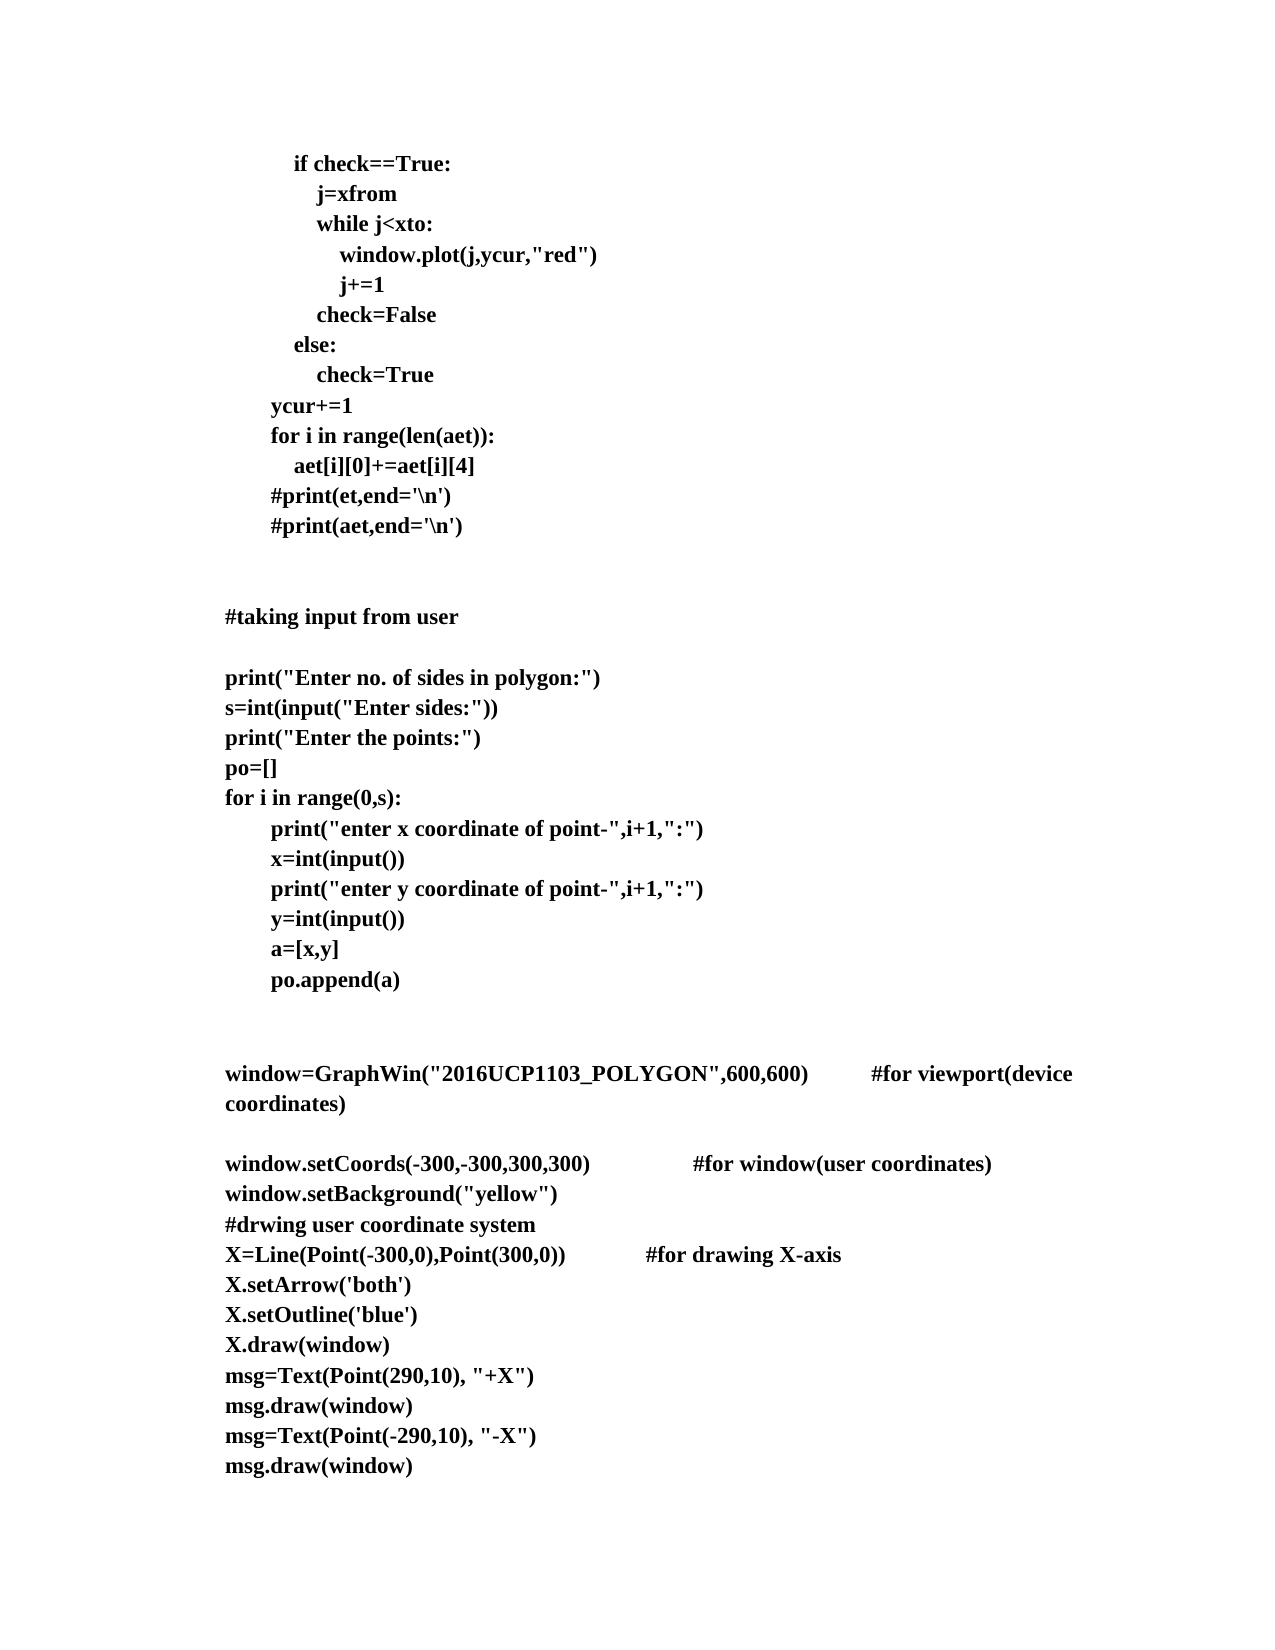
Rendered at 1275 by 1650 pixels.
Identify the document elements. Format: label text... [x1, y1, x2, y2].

list print("Enter the points:") [225, 724, 1125, 750]
list for i in range(0,s): [225, 784, 1125, 811]
list X.setArrow('both') [225, 1271, 1125, 1297]
list check=False [225, 301, 1125, 327]
list check=True [225, 361, 1125, 388]
list #print(et,end='\n') [225, 482, 1125, 509]
list #drwing user coordinate system [225, 1211, 1125, 1237]
list X=Line(Point(-300,0),Point(300,0)) #for drawing X-axis [225, 1241, 1125, 1267]
list x=int(input()) [225, 845, 1125, 871]
list msg=Text(Point(290,10), "+X") [225, 1362, 1125, 1388]
list msg.draw(window) [225, 1392, 1125, 1418]
list window.setCoords(-300,-300,300,300) #for window(user coordinates) [225, 1150, 1125, 1177]
list print("enter x coordinate of point-",i+1,":") [225, 814, 1125, 841]
list po=[] [225, 754, 1125, 781]
list else: [225, 331, 1125, 358]
list window.plot(j,ycur,"red") [225, 241, 1125, 267]
list window=GraphWin("2016UCP1103_POLYGON",600,600) #for viewport(device coordinates) [225, 1059, 1125, 1116]
list msg=Text(Point(-290,10), "-X") [225, 1422, 1125, 1448]
list a=[x,y] [225, 935, 1125, 962]
list po.append(a) [225, 966, 1125, 992]
list #print(aet,end='\n') [225, 512, 1125, 539]
list X.draw(window) [225, 1331, 1125, 1358]
list msg.draw(window) [225, 1452, 1125, 1479]
list print("Enter no. of sides in polygon:") [225, 663, 1125, 690]
list j+=1 [225, 271, 1125, 297]
list aet[i][0]+=aet[i][4] [225, 452, 1125, 478]
list while j<xto: [225, 210, 1125, 237]
list s=int(input("Enter sides:")) [225, 694, 1125, 720]
list j=xfrom [225, 180, 1125, 207]
list window.setBackground("yellow") [225, 1180, 1125, 1207]
list #taking input from user [225, 603, 1125, 629]
list ycur+=1 [225, 392, 1125, 418]
list if check==True: [225, 150, 1125, 176]
list for i in range(len(aet)): [225, 422, 1125, 448]
list X.setOutline('blue') [225, 1301, 1125, 1328]
list print("enter y coordinate of point-",i+1,":") [225, 875, 1125, 901]
list y=int(input()) [225, 905, 1125, 932]
